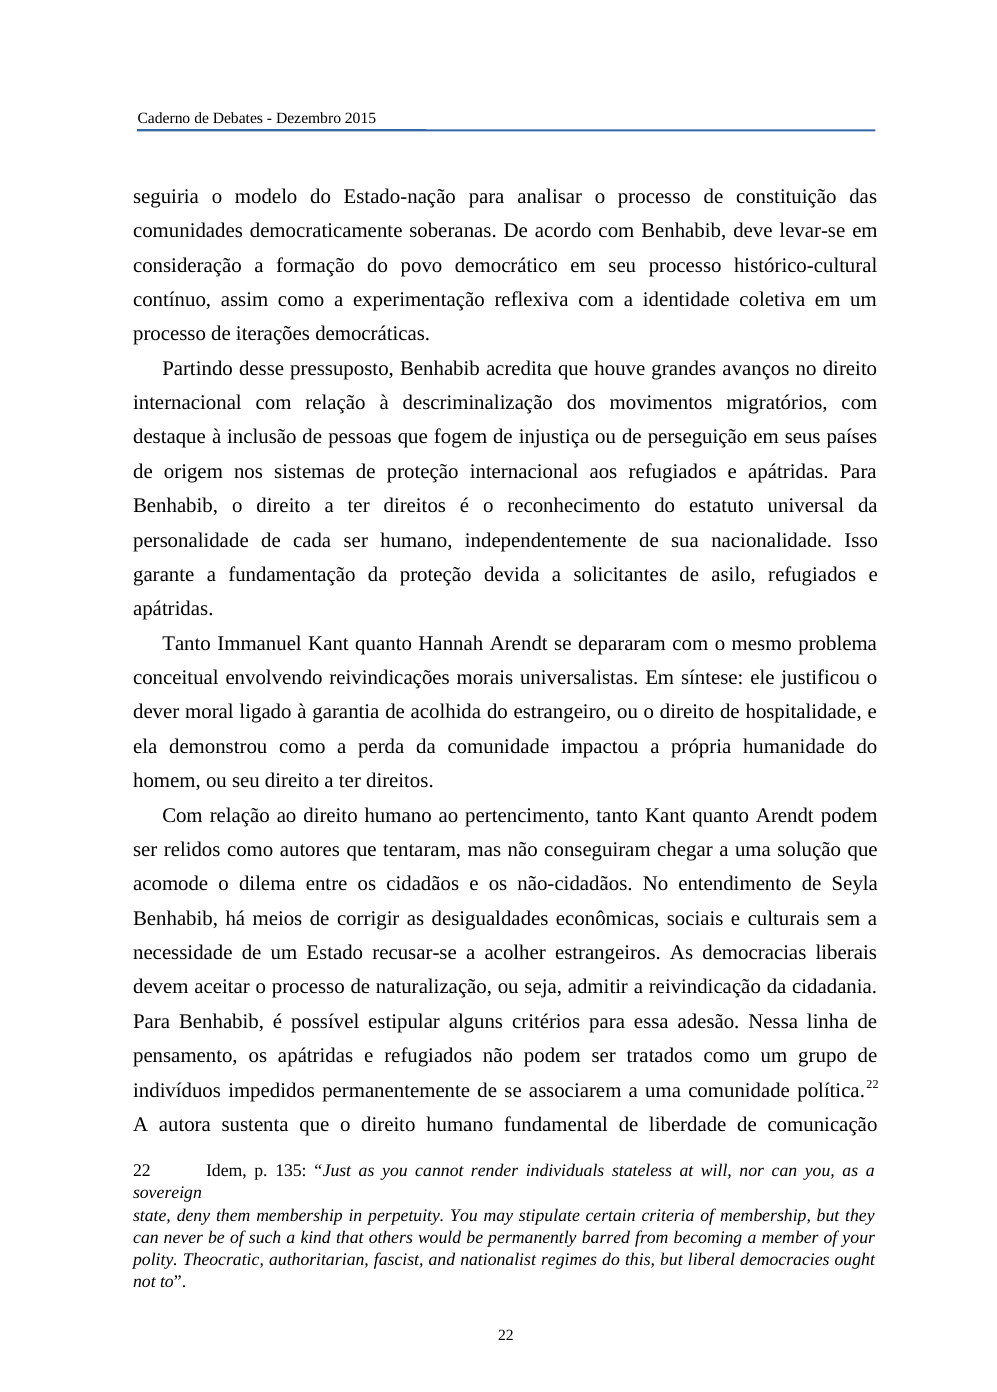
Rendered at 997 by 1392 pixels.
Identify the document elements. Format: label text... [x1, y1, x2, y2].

text Partindo desse pressuposto, Benhabib acredita que houve grandes avanços no direito internacional com relação à descriminalização dos movimentos migratórios, com destaque à inclusão de pessoas que fogem de injustiça ou de perseguição em seus países de origem nos sistemas de proteção internacional aos refugiados e apátridas. Para Benhabib, o direito a ter direitos é o reconhecimento do estatuto universal da personalidade de cada ser humano, independentemente de sua nacionalidade. Isso garante a fundamentação da proteção devida a solicitantes de asilo, refugiados e apátridas. [133, 356, 878, 620]
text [133, 184, 878, 345]
text Tanto Immanuel Kant quanto Hannah Arendt se depararam com o mesmo problema conceitual envolvendo reivindicações morais universalistas. Em síntese: ele justificou o dever moral ligado à garantia de acolhida do estrangeiro, ou o direito de hospitalidade, e ela demonstrou como a perda da comunidade impactou a própria humanidade do homem, ou seu direito a ter direitos. [133, 631, 878, 792]
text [133, 802, 878, 1136]
